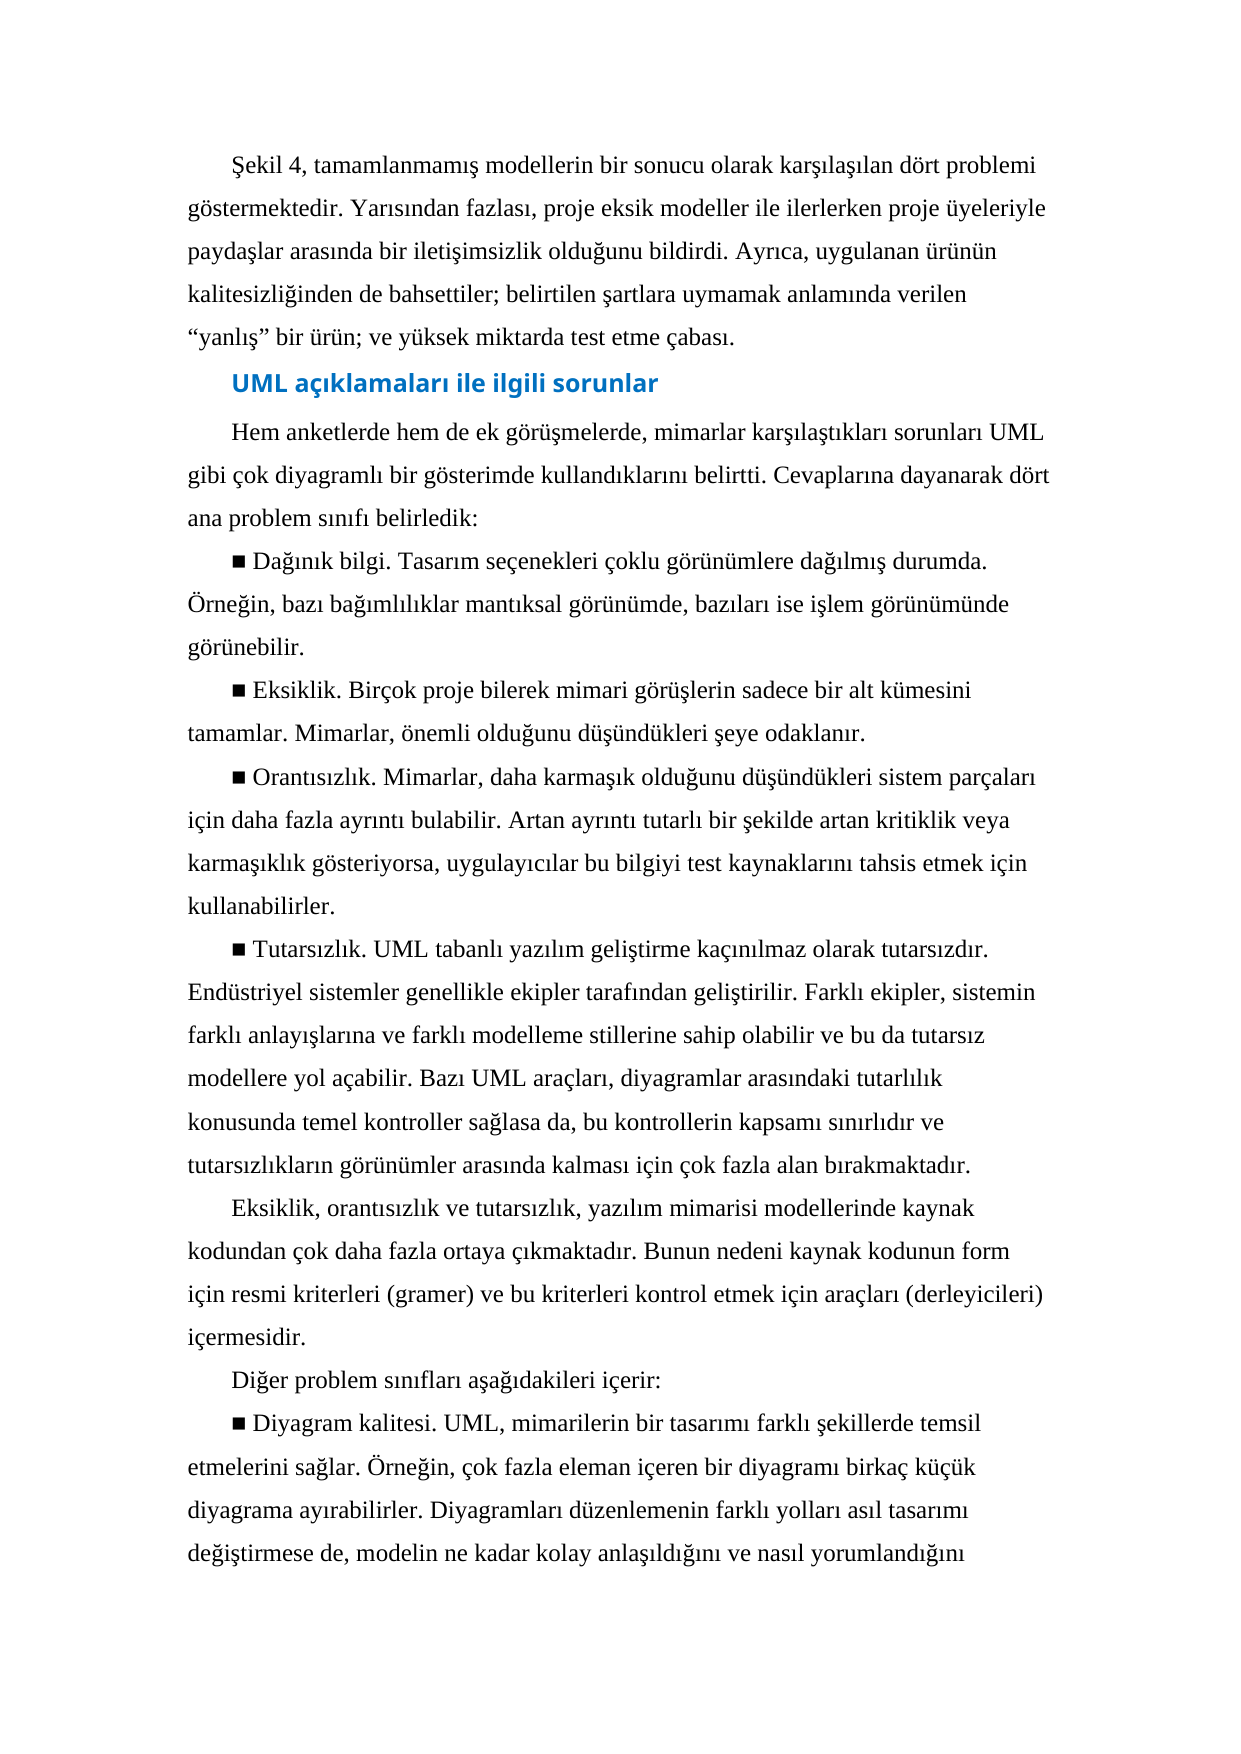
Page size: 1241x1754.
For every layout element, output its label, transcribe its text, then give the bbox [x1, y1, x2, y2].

text ■ Orantısızlık. Mimarlar, daha karmaşık olduğunu düşündükleri sistem parçaları için daha fazla ayrıntı bulabilir. Artan ayrıntı tutarlı bir şekilde artan kritiklik veya karmaşıklık gösteriyorsa, uygulayıcılar bu bilgiyi test kaynaklarını tahsis etmek için kullanabilirler. [187, 762, 1053, 920]
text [187, 1408, 1053, 1567]
text ■ Dağınık bilgi. Tasarım seçenekleri çoklu görünümlere dağılmış durumda. Örneğin, bazı bağımlılıklar mantıksal görünümde, bazıları ise işlem görünümünde görünebilir. [187, 546, 1053, 661]
text ■ Tutarsızlık. UML tabanlı yazılım geliştirme kaçınılmaz olarak tutarsızdır. Endüstriyel sistemler genellikle ekipler tarafından geliştirilir. Farklı ekipler, sistemin farklı anlayışlarına ve farklı modelleme stillerine sahip olabilir ve bu da tutarsız modellere yol açabilir. Bazı UML araçları, diyagramlar arasındaki tutarlılık konusunda temel kontroller sağlasa da, bu kontrollerin kapsamı sınırlıdır ve tutarsızlıkların görünümler arasında kalması için çok fazla alan bırakmaktadır. [187, 934, 1053, 1178]
text Hem anketlerde hem de ek görüşmelerde, mimarlar karşılaştıkları sorunları UML gibi çok diyagramlı bir gösterimde kullandıklarını belirtti. Cevaplarına dayanarak dört ana problem sınıfı belirledik: [187, 417, 1053, 532]
text UML açıklamaları ile ilgili sorunlar [187, 366, 1053, 400]
text Şekil 4, tamamlanmamış modellerin bir sonucu olarak karşılaşılan dört problemi göstermektedir. Yarısından fazlası, proje eksik modeller ile ilerlerken proje üyeleriyle paydaşlar arasında bir iletişimsizlik olduğunu bildirdi. Ayrıca, uygulanan ürünün kalitesizliğinden de bahsettiler; belirtilen şartlara uymamak anlamında verilen “yanlış” bir ürün; ve yüksek miktarda test etme çabası. [187, 150, 1053, 351]
text Diğer problem sınıfları aşağıdakileri içerir: [187, 1365, 1053, 1394]
text Eksiklik, orantısızlık ve tutarsızlık, yazılım mimarisi modellerinde kaynak kodundan çok daha fazla ortaya çıkmaktadır. Bunun nedeni kaynak kodunun form için resmi kriterleri (gramer) ve bu kriterleri kontrol etmek için araçları (derleyicileri) içermesidir. [187, 1193, 1053, 1351]
text ■ Eksiklik. Birçok proje bilerek mimari görüşlerin sadece bir alt kümesini tamamlar. Mimarlar, önemli olduğunu düşündükleri şeye odaklanır. [187, 675, 1053, 747]
